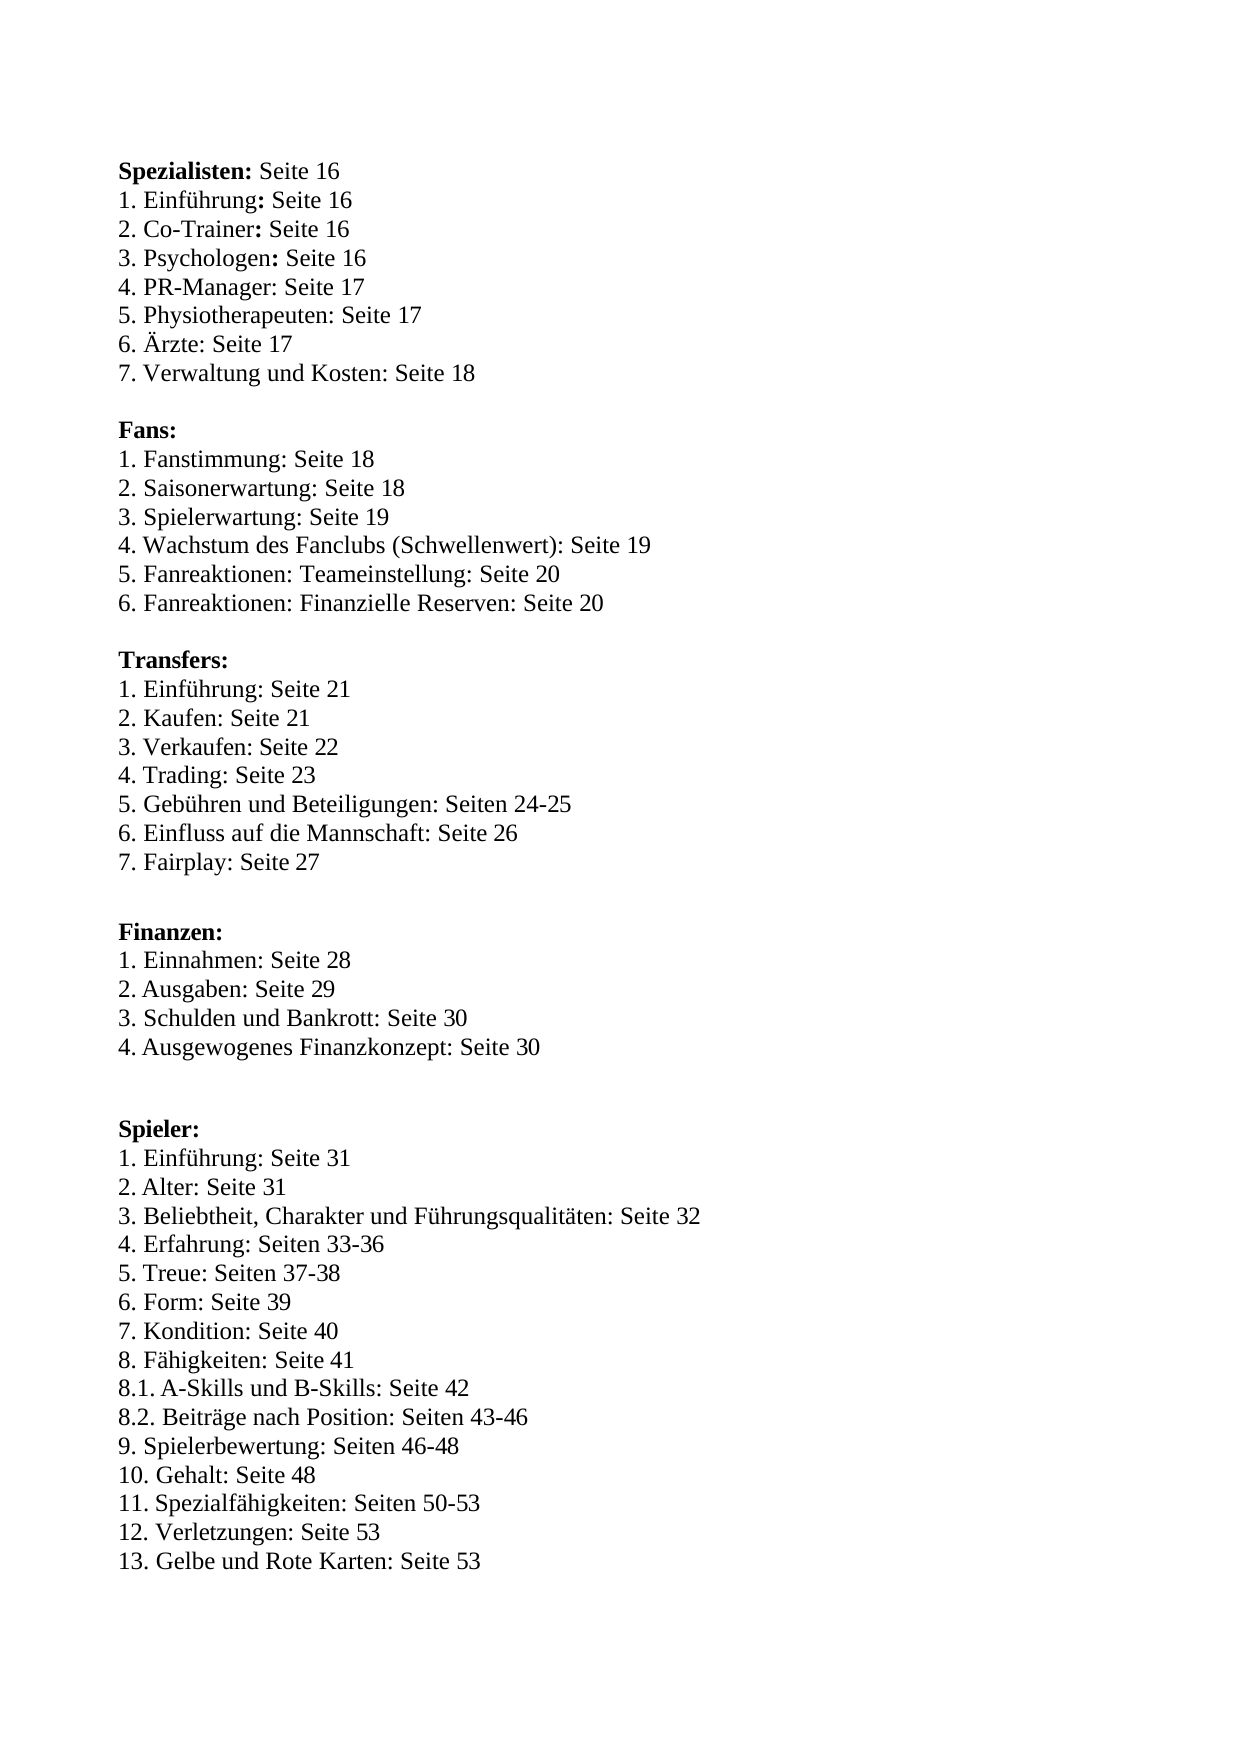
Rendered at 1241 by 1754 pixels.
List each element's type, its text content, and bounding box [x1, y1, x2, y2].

list A-Skills und B-Skills: Seite 42 [118, 1373, 1138, 1402]
list Fanreaktionen: Teameinstellung: Seite 20 [118, 559, 1138, 588]
list Alter: Seite 31 [118, 1172, 1138, 1201]
list Ärzte: Seite 17 [118, 329, 1138, 358]
list Erfahrung: Seiten 33-36 [118, 1229, 1138, 1258]
text Spezialisten: Seite 16 [118, 156, 1138, 185]
list Fanstimmung: Seite 18 [118, 444, 1138, 473]
list Verletzungen: Seite 53 [118, 1517, 1138, 1546]
list Psychologen: Seite 16 [118, 243, 1138, 272]
list Wachstum des Fanclubs (Schwellenwert): Seite 19 [118, 530, 1138, 559]
list Verkaufen: Seite 22 [118, 732, 1138, 761]
list Einnahmen: Seite 28 [118, 946, 1138, 974]
list PR-Manager: Seite 17 [118, 272, 1138, 300]
list Spielerbewertung: Seiten 46-48 [118, 1431, 1138, 1460]
list Spezialfähigkeiten: Seiten 50-53 [118, 1488, 1138, 1517]
list Form: Seite 39 [118, 1287, 1138, 1316]
list Treue: Seiten 37-38 [118, 1258, 1138, 1287]
list Gehalt: Seite 48 [118, 1460, 1138, 1488]
list Co-Trainer: Seite 16 [118, 214, 1138, 243]
list Physiotherapeuten: Seite 17 [118, 300, 1138, 329]
list Verwaltung und Kosten: Seite 18 [118, 358, 1138, 387]
list Kaufen: Seite 21 [118, 703, 1138, 732]
list Einführung: Seite 16 [118, 185, 1138, 214]
list Einführung: Seite 31 [118, 1143, 1138, 1172]
list Schulden und Bankrott: Seite 30 [118, 1003, 1138, 1032]
list Fanreaktionen: Finanzielle Reserven: Seite 20 [118, 588, 1138, 617]
subtitle Spieler: [118, 1115, 1138, 1143]
subtitle Finanzen: [118, 917, 1138, 946]
list Trading: Seite 23 [118, 761, 1138, 789]
list Kondition: Seite 40 [118, 1316, 1138, 1345]
list Fähigkeiten: Seite 41 [118, 1345, 1138, 1373]
list Beliebtheit, Charakter und Führungsqualitäten: Seite 32 [118, 1201, 1138, 1229]
list Fairplay: Seite 27 [118, 847, 1138, 876]
list Gebühren und Beteiligungen: Seiten 24-25 [118, 789, 1138, 818]
list Ausgaben: Seite 29 [118, 974, 1138, 1003]
list Einführung: Seite 21 [118, 674, 1138, 703]
subtitle Transfers: [118, 646, 1138, 674]
list Beiträge nach Position: Seiten 43-46 [118, 1402, 1138, 1431]
list Gelbe und Rote Karten: Seite 53 [118, 1546, 1138, 1575]
list Spielerwartung: Seite 19 [118, 502, 1138, 530]
list Einfluss auf die Mannschaft: Seite 26 [118, 818, 1138, 847]
subtitle Fans: [118, 416, 1138, 444]
list Ausgewogenes Finanzkonzept: Seite 30 [118, 1032, 1138, 1061]
list Saisonerwartung: Seite 18 [118, 473, 1138, 502]
